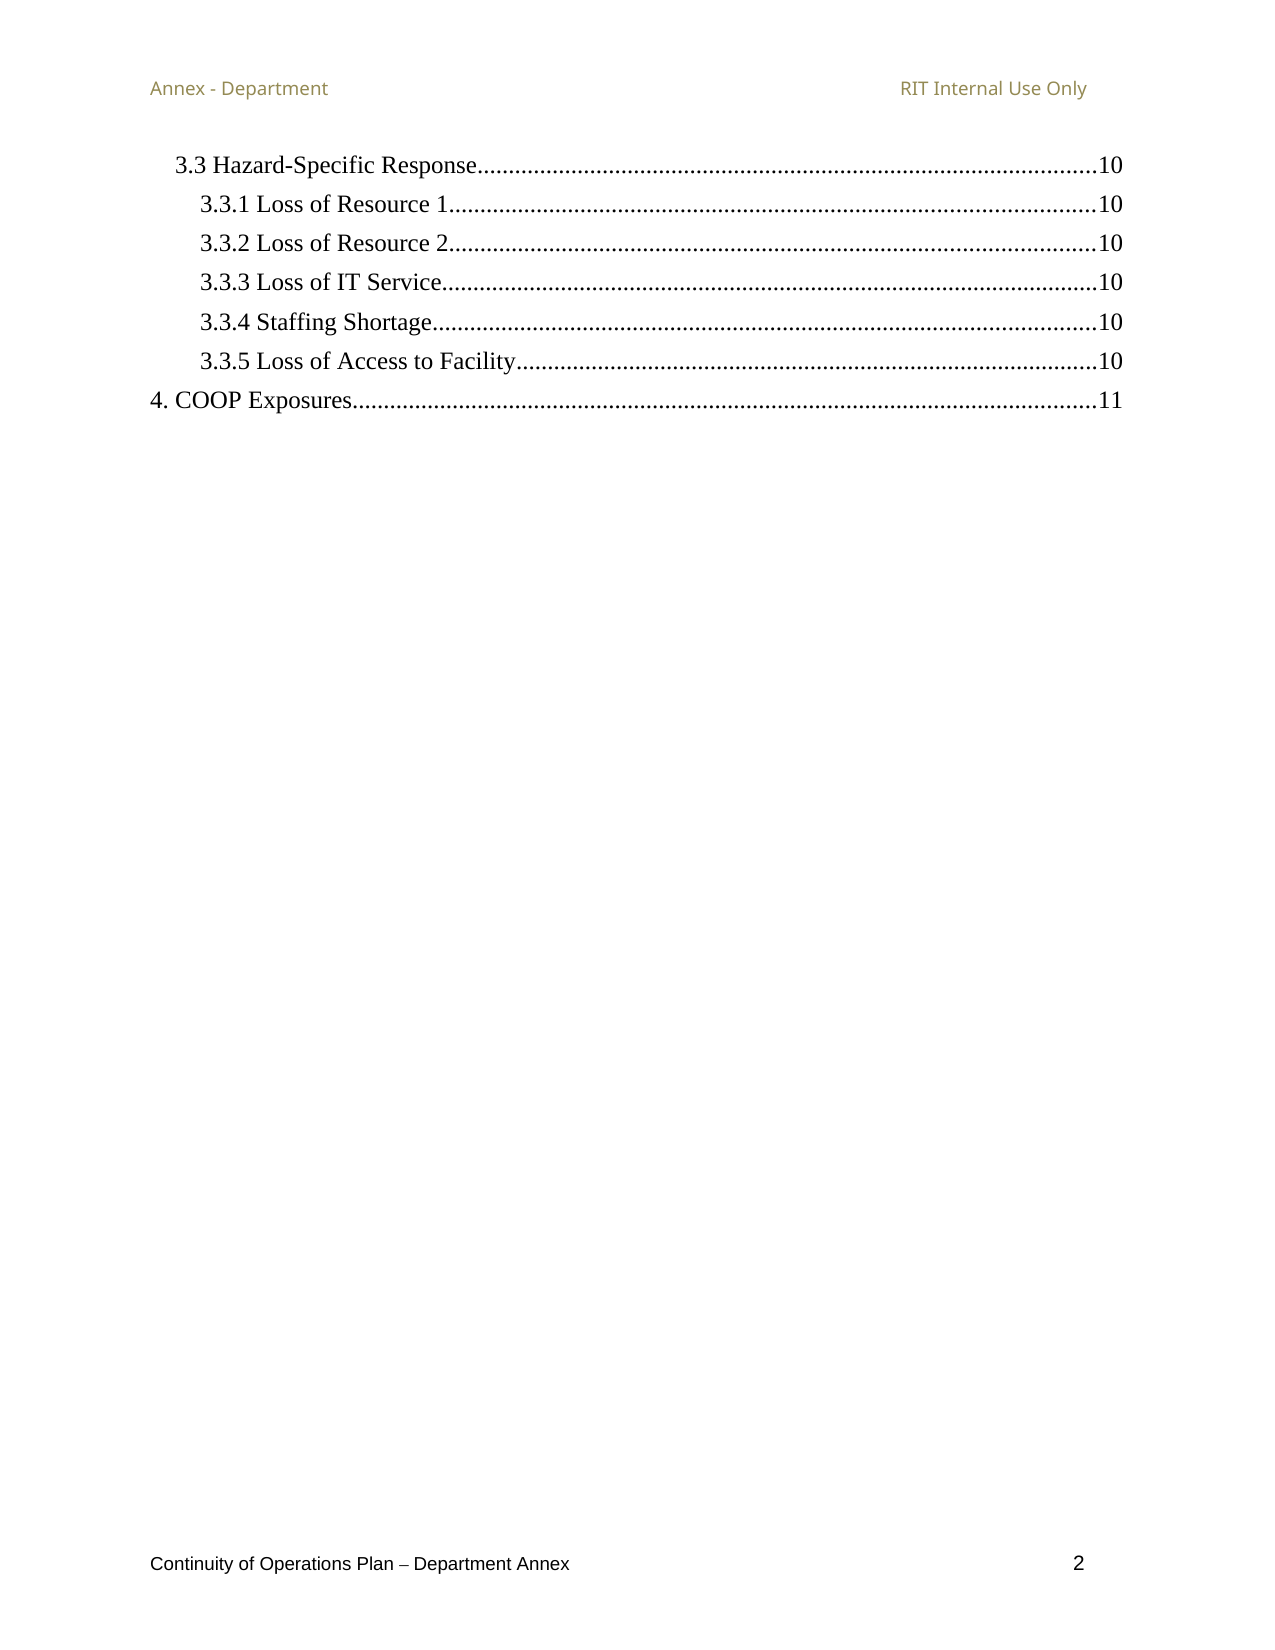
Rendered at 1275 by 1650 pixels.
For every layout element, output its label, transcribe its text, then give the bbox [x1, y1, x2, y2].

text 3.3.5 Loss of Access to Facility PAGEREF _Toc22 \h 10 [200, 346, 1125, 374]
text 4. COOP Exposures PAGEREF _Toc23 \h 11 [150, 385, 1125, 414]
text 3.3 Hazard-Specific Response PAGEREF _Toc17 \h 10 [175, 150, 1125, 179]
text 3.3.4 Staffing Shortage PAGEREF _Toc21 \h 10 [200, 307, 1125, 335]
text 3.3.3 Loss of IT Service PAGEREF _Toc20 \h 10 [200, 267, 1125, 296]
text 3.3.1 Loss of Resource 1 PAGEREF _Toc18 \h 10 [200, 189, 1125, 218]
text 3.3.2 Loss of Resource 2 PAGEREF _Toc19 \h 10 [200, 228, 1125, 257]
